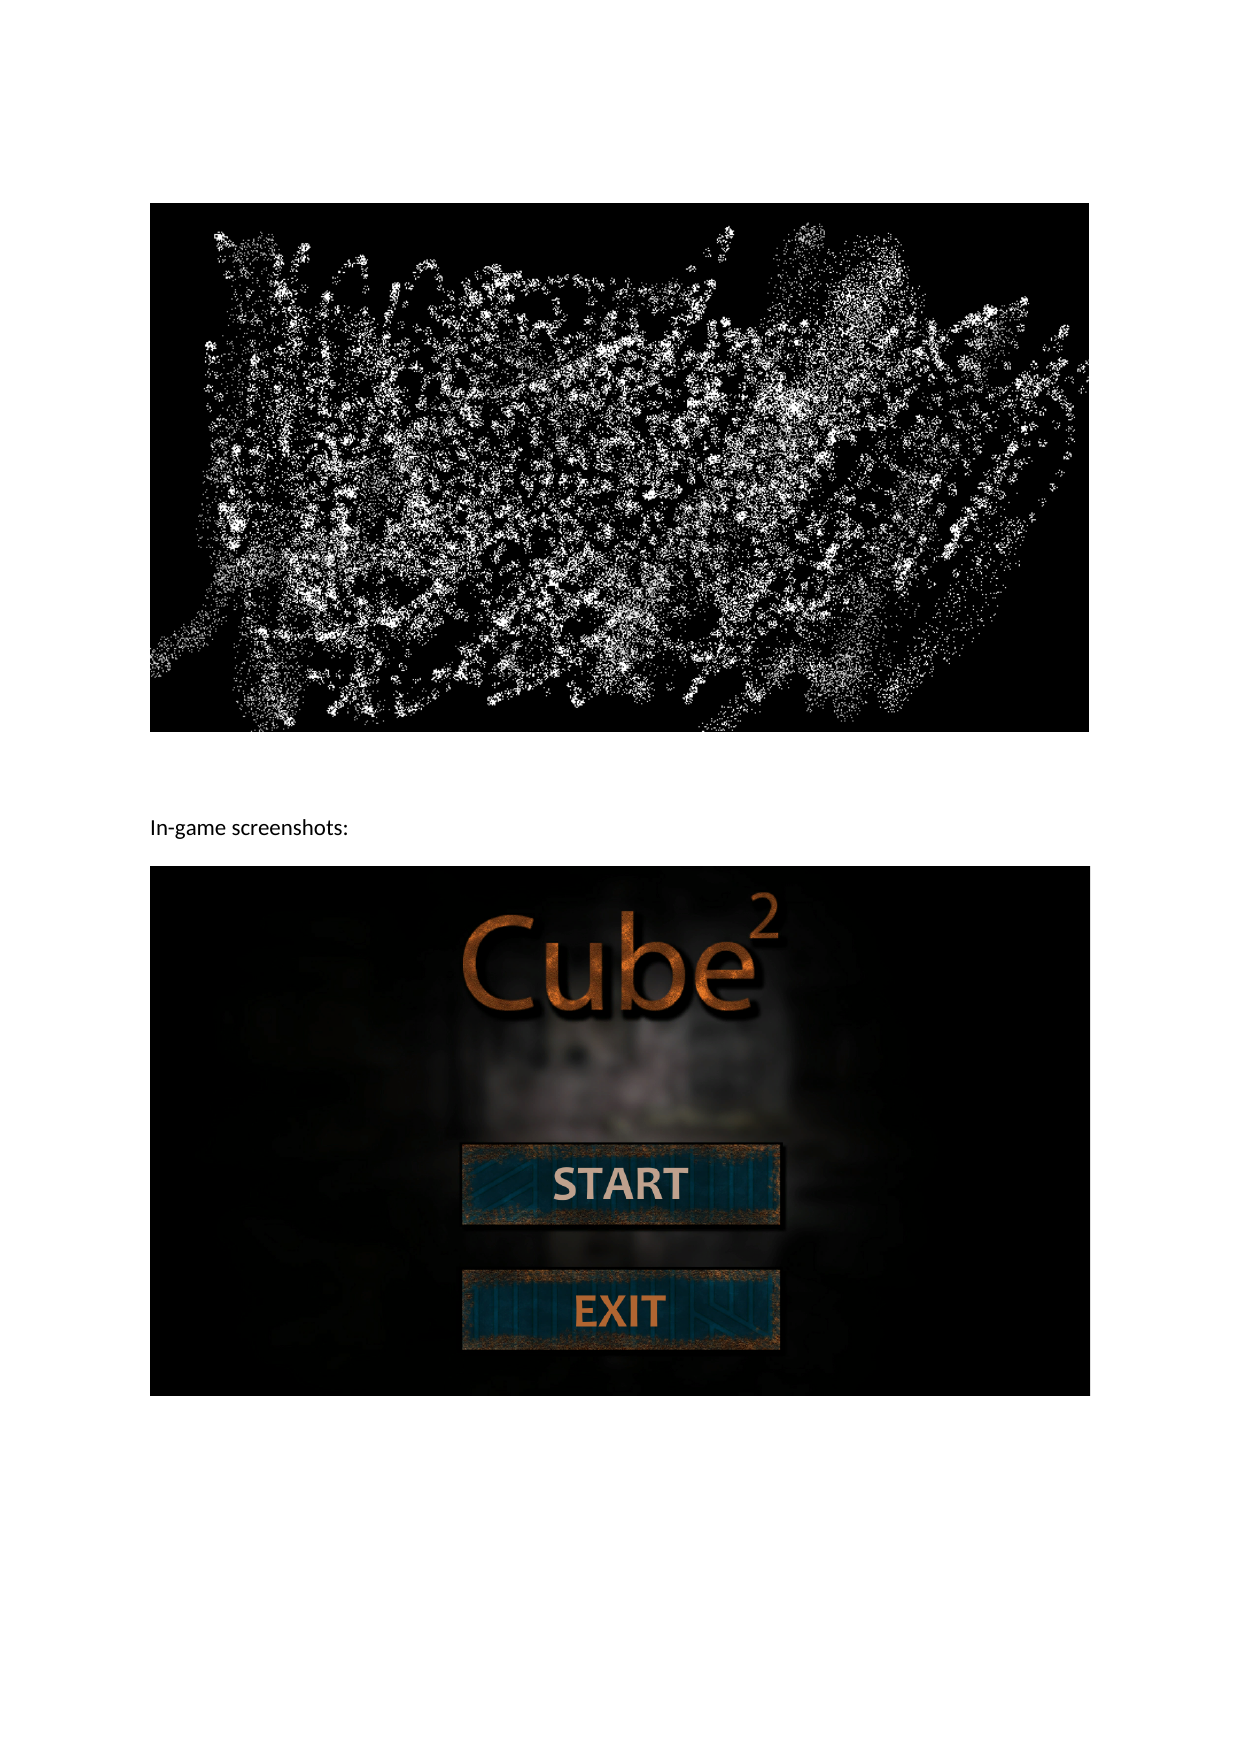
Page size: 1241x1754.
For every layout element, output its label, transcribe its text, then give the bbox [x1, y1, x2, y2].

text In-game screenshots: [150, 813, 1090, 841]
picture [150, 866, 1091, 1396]
picture [150, 203, 1089, 732]
